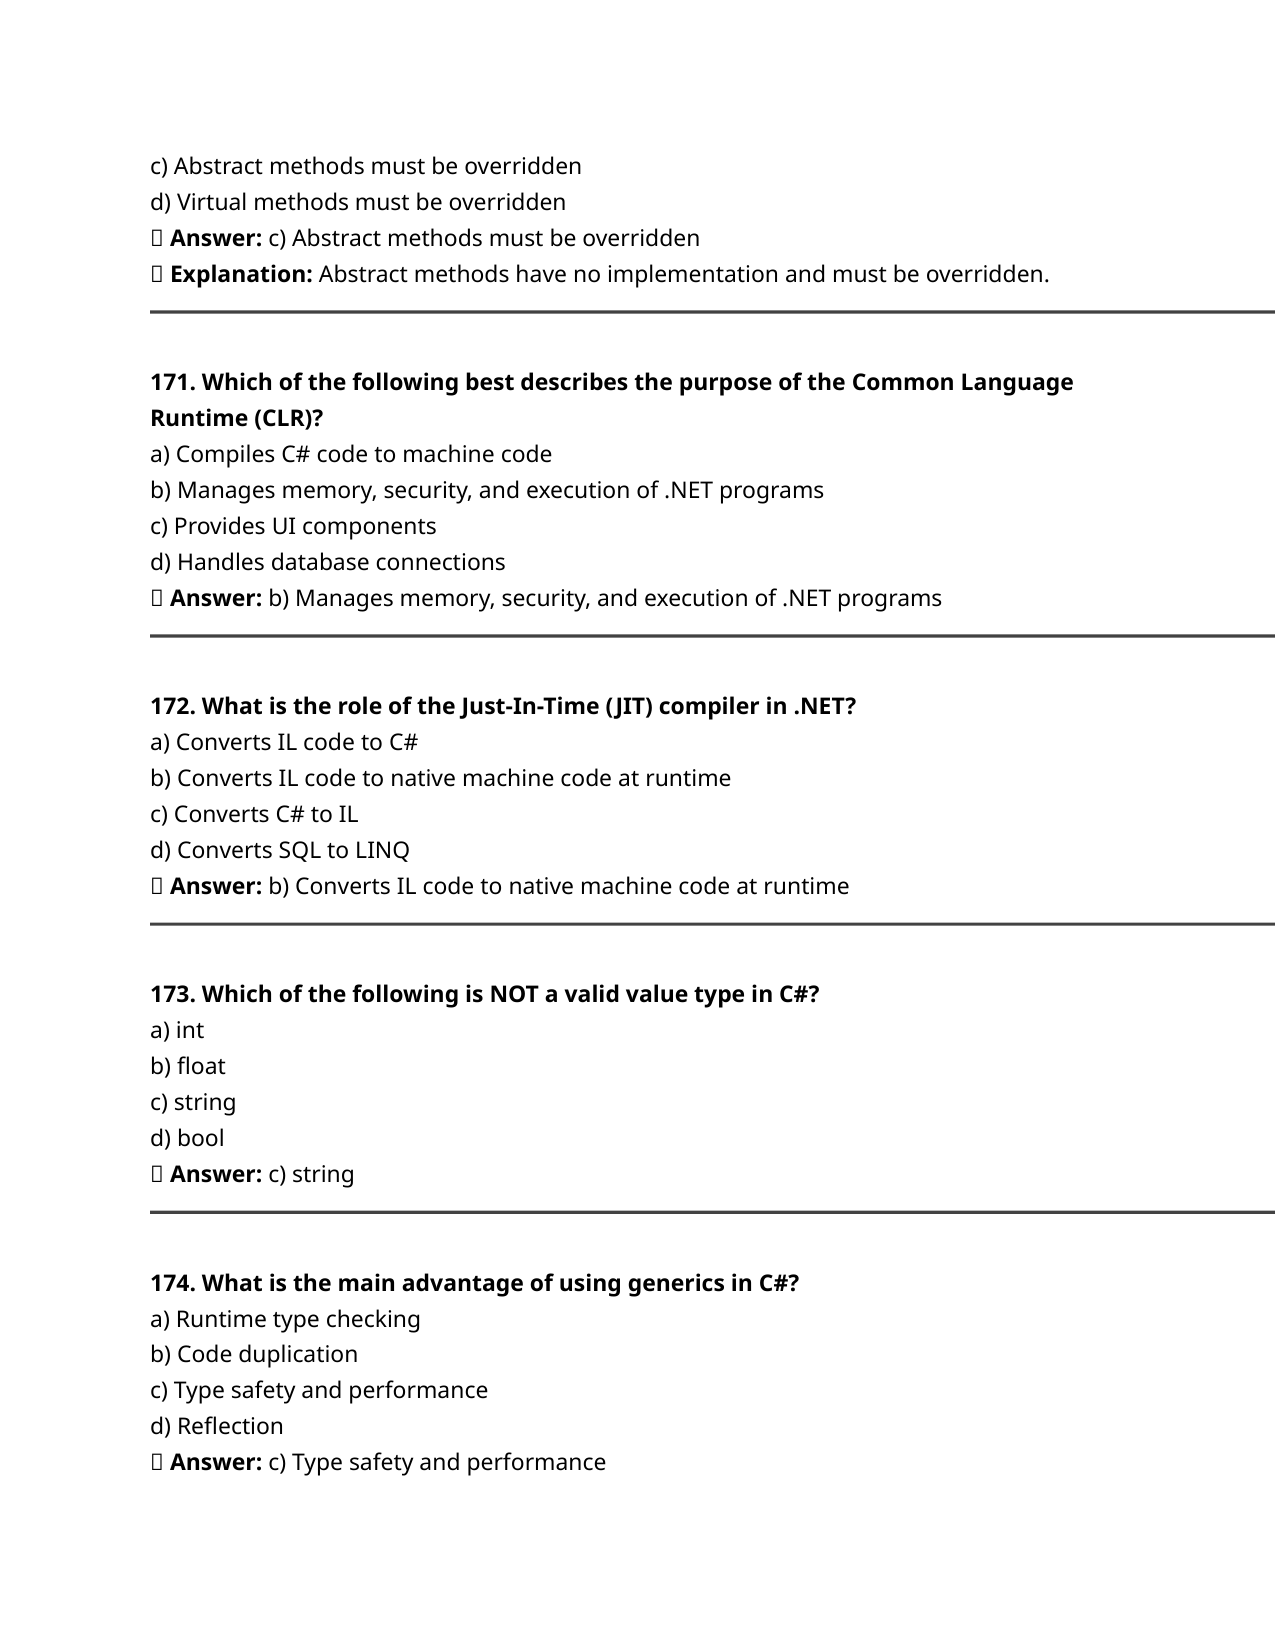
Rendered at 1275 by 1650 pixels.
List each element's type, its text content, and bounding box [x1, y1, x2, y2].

text 174. What is the main advantage of using generics in C#? a) Runtime type checking b) Code duplication c) Type safety and performance d) Reflection ✅ Answer: c) Type safety and performance [150, 1267, 1125, 1477]
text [150, 150, 1125, 289]
text 172. What is the role of the Just-In-Time (JIT) compiler in .NET? a) Converts IL code to C# b) Converts IL code to native machine code at runtime c) Converts C# to IL d) Converts SQL to LINQ ✅ Answer: b) Converts IL code to native machine code at runtime [150, 690, 1125, 901]
text 173. Which of the following is NOT a valid value type in C#? a) int b) float c) string d) bool ✅ Answer: c) string [150, 978, 1125, 1189]
text 171. Which of the following best describes the purpose of the Common Language Runtime (CLR)? a) Compiles C# code to machine code b) Manages memory, security, and execution of .NET programs c) Provides UI components d) Handles database connections ✅ Answer: b) Manages memory, security, and execution of .NET programs [150, 366, 1125, 613]
